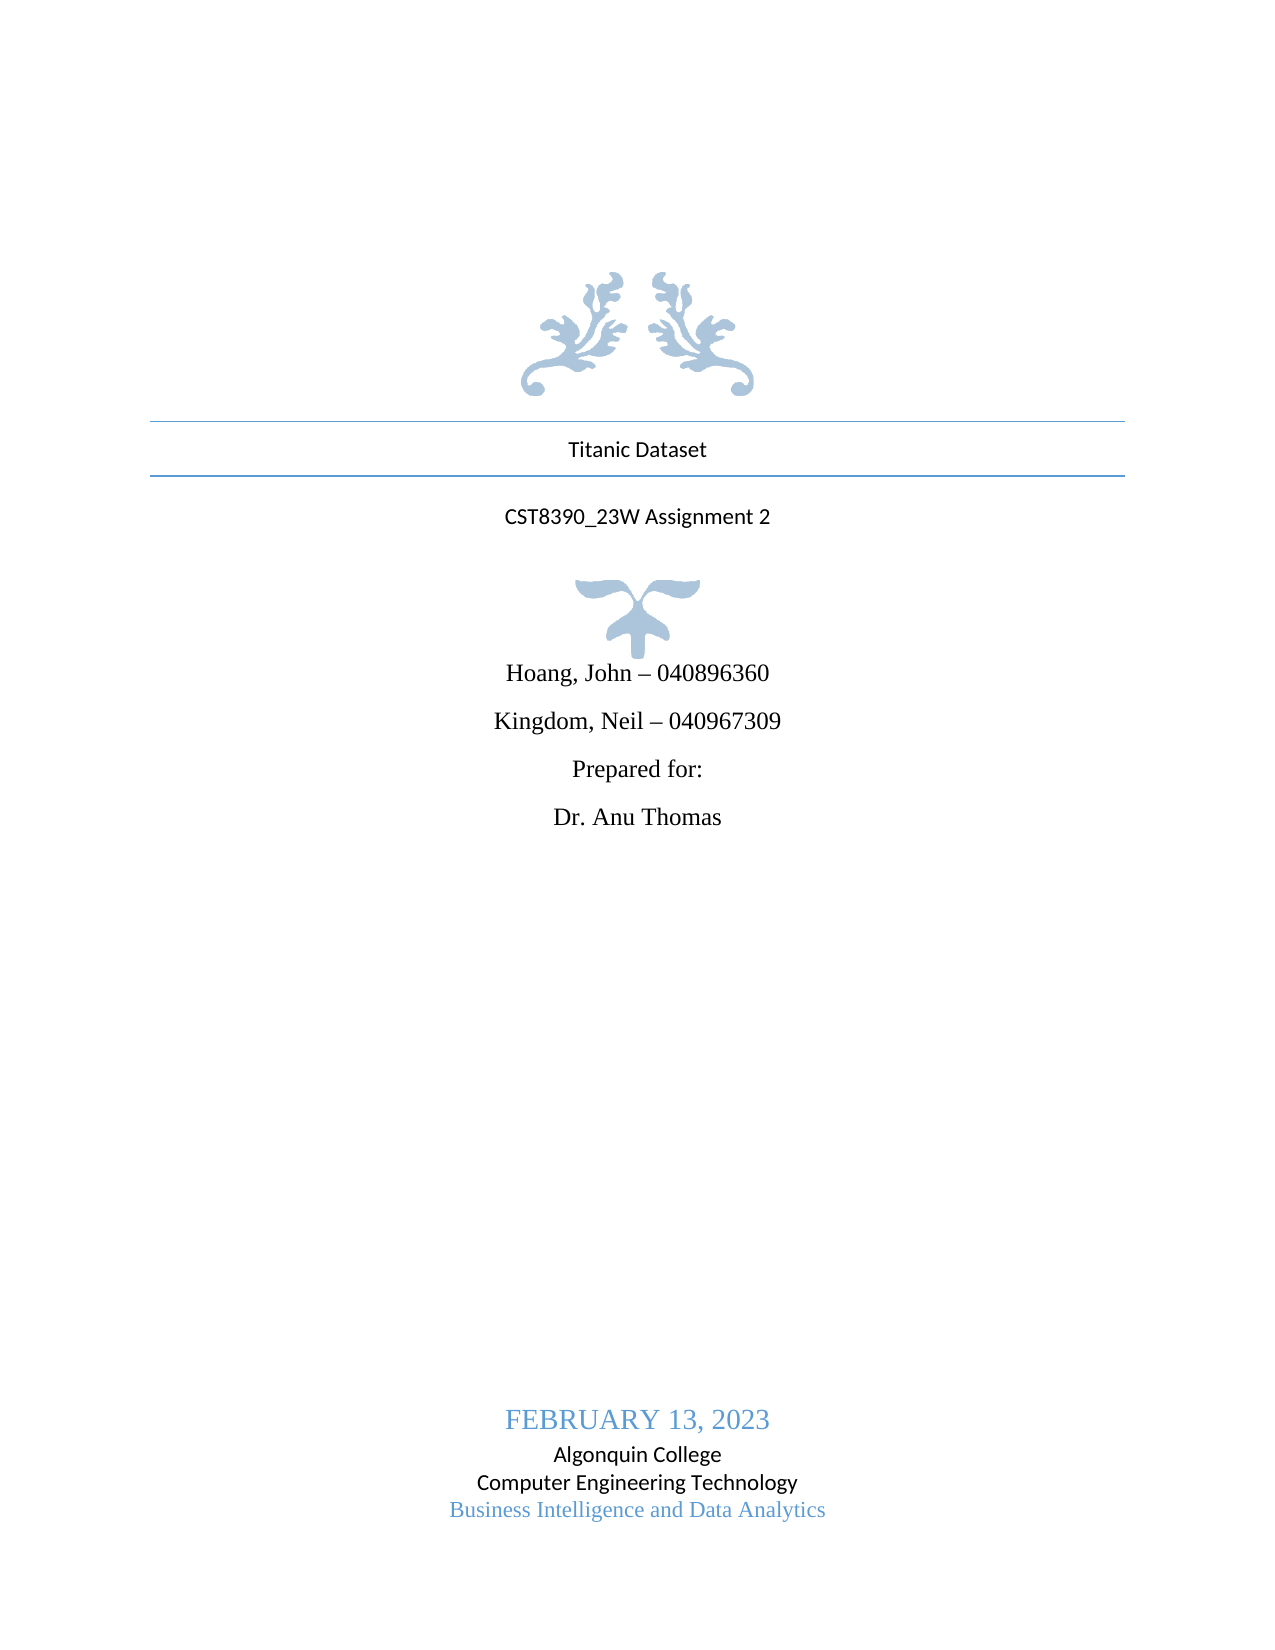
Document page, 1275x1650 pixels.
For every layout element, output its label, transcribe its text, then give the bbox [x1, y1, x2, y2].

text Prepared for: [150, 754, 1125, 783]
text Titanic Dataset [150, 422, 1125, 475]
picture [575, 580, 700, 659]
text CST8390_23W Assignment 2 [150, 502, 1125, 530]
picture [521, 272, 754, 396]
text Dr. Anu Thomas [150, 802, 1125, 830]
text Hoang, John – 040896360 [150, 658, 1125, 687]
text Kingdom, Neil – 040967309 [150, 706, 1125, 735]
